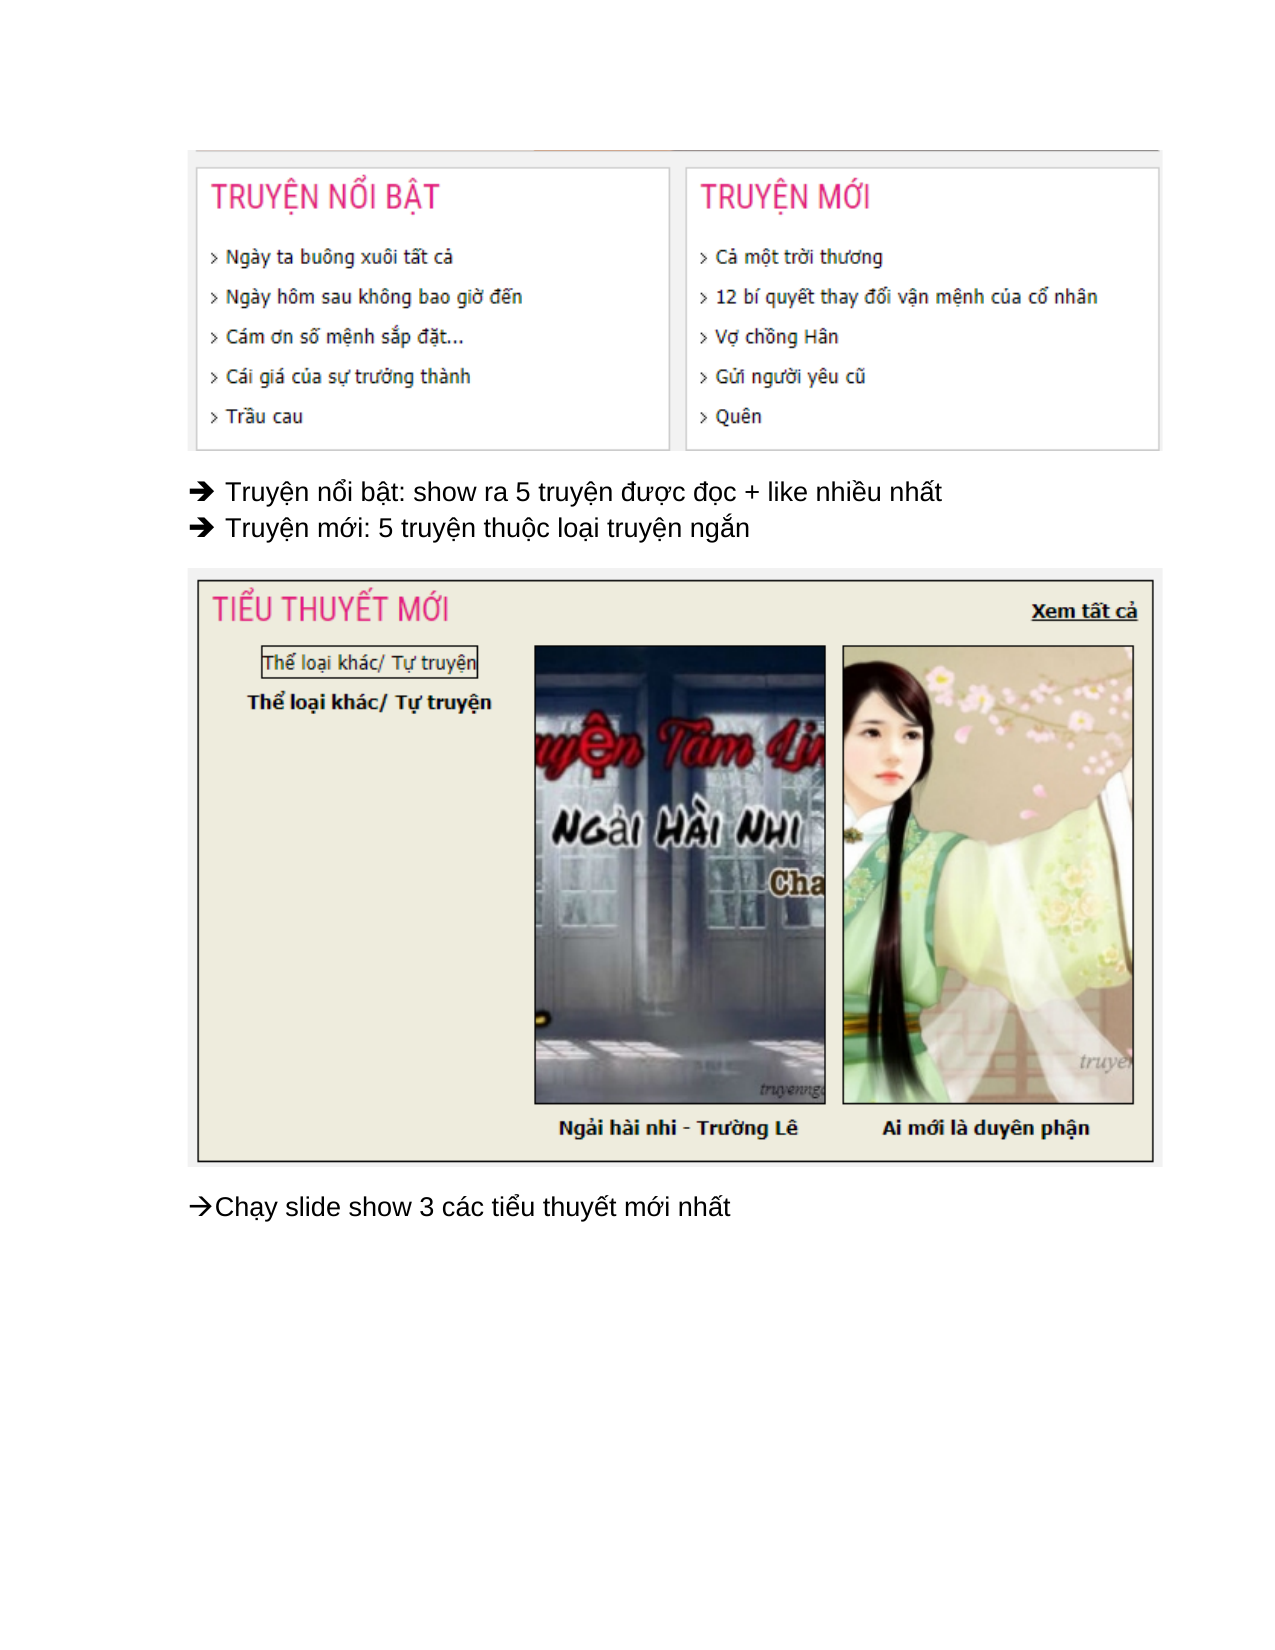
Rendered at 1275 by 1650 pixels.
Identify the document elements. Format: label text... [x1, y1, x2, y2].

picture [187, 568, 1163, 1167]
picture [187, 150, 1163, 451]
text Chạy slide show 3 các tiểu thuyết mới nhất [187, 1191, 1125, 1223]
list Truyện mới: 5 truyện thuộc loại truyện ngắn [187, 512, 1125, 543]
list Truyện nổi bật: show ra 5 truyện được đọc + like nhiều nhất [187, 476, 1125, 507]
